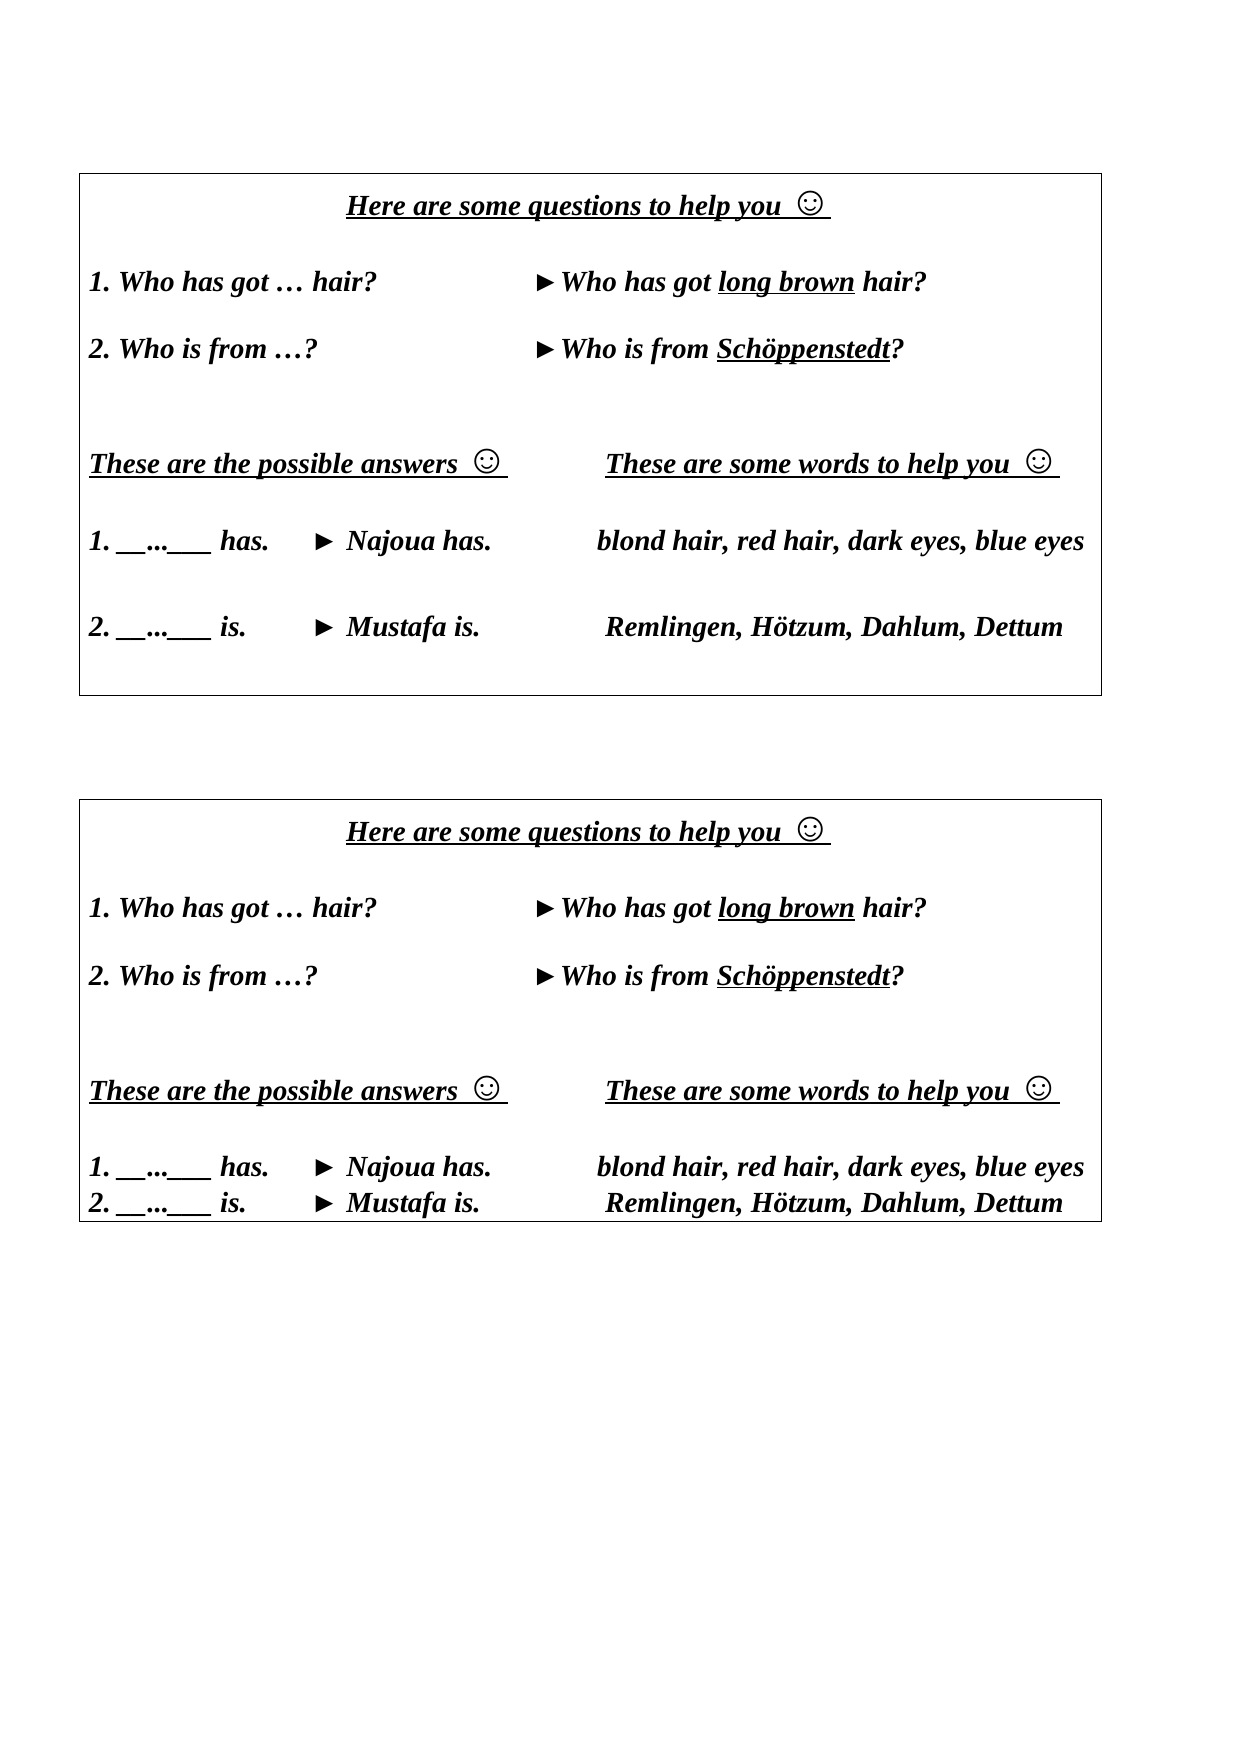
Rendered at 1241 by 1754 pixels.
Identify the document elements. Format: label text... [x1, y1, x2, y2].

text These are the possible answers ☺ These are some words to help you ☺ [80, 432, 1101, 483]
text These are the possible answers ☺ These are some words to help you ☺ [80, 1058, 1101, 1109]
text 2. __...___ is. ► Mustafa is. Remlingen, Hötzum, Dahlum, Dettum [80, 606, 1101, 643]
text Here are some questions to help you ☺ [80, 800, 1101, 850]
text 2. __...___ is. ► Mustafa is. Remlingen, Hötzum, Dahlum, Dettum [80, 1182, 1101, 1221]
text 2. Who is from …? ►Who is from Schöppenstedt? [80, 328, 1101, 365]
text 1. __...___ has. ► Najoua has. blond hair, red hair, dark eyes, blue eyes [80, 519, 1101, 556]
text 1. __...___ has. ► Najoua has. blond hair, red hair, dark eyes, blue eyes [80, 1146, 1101, 1182]
text 1. Who has got … hair? ►Who has got long brown hair? [80, 261, 1101, 297]
text Here are some questions to help you ☺ [80, 174, 1101, 224]
text 2. Who is from …? ►Who is from Schöppenstedt? [80, 954, 1101, 991]
text 1. Who has got … hair? ►Who has got long brown hair? [80, 887, 1101, 924]
